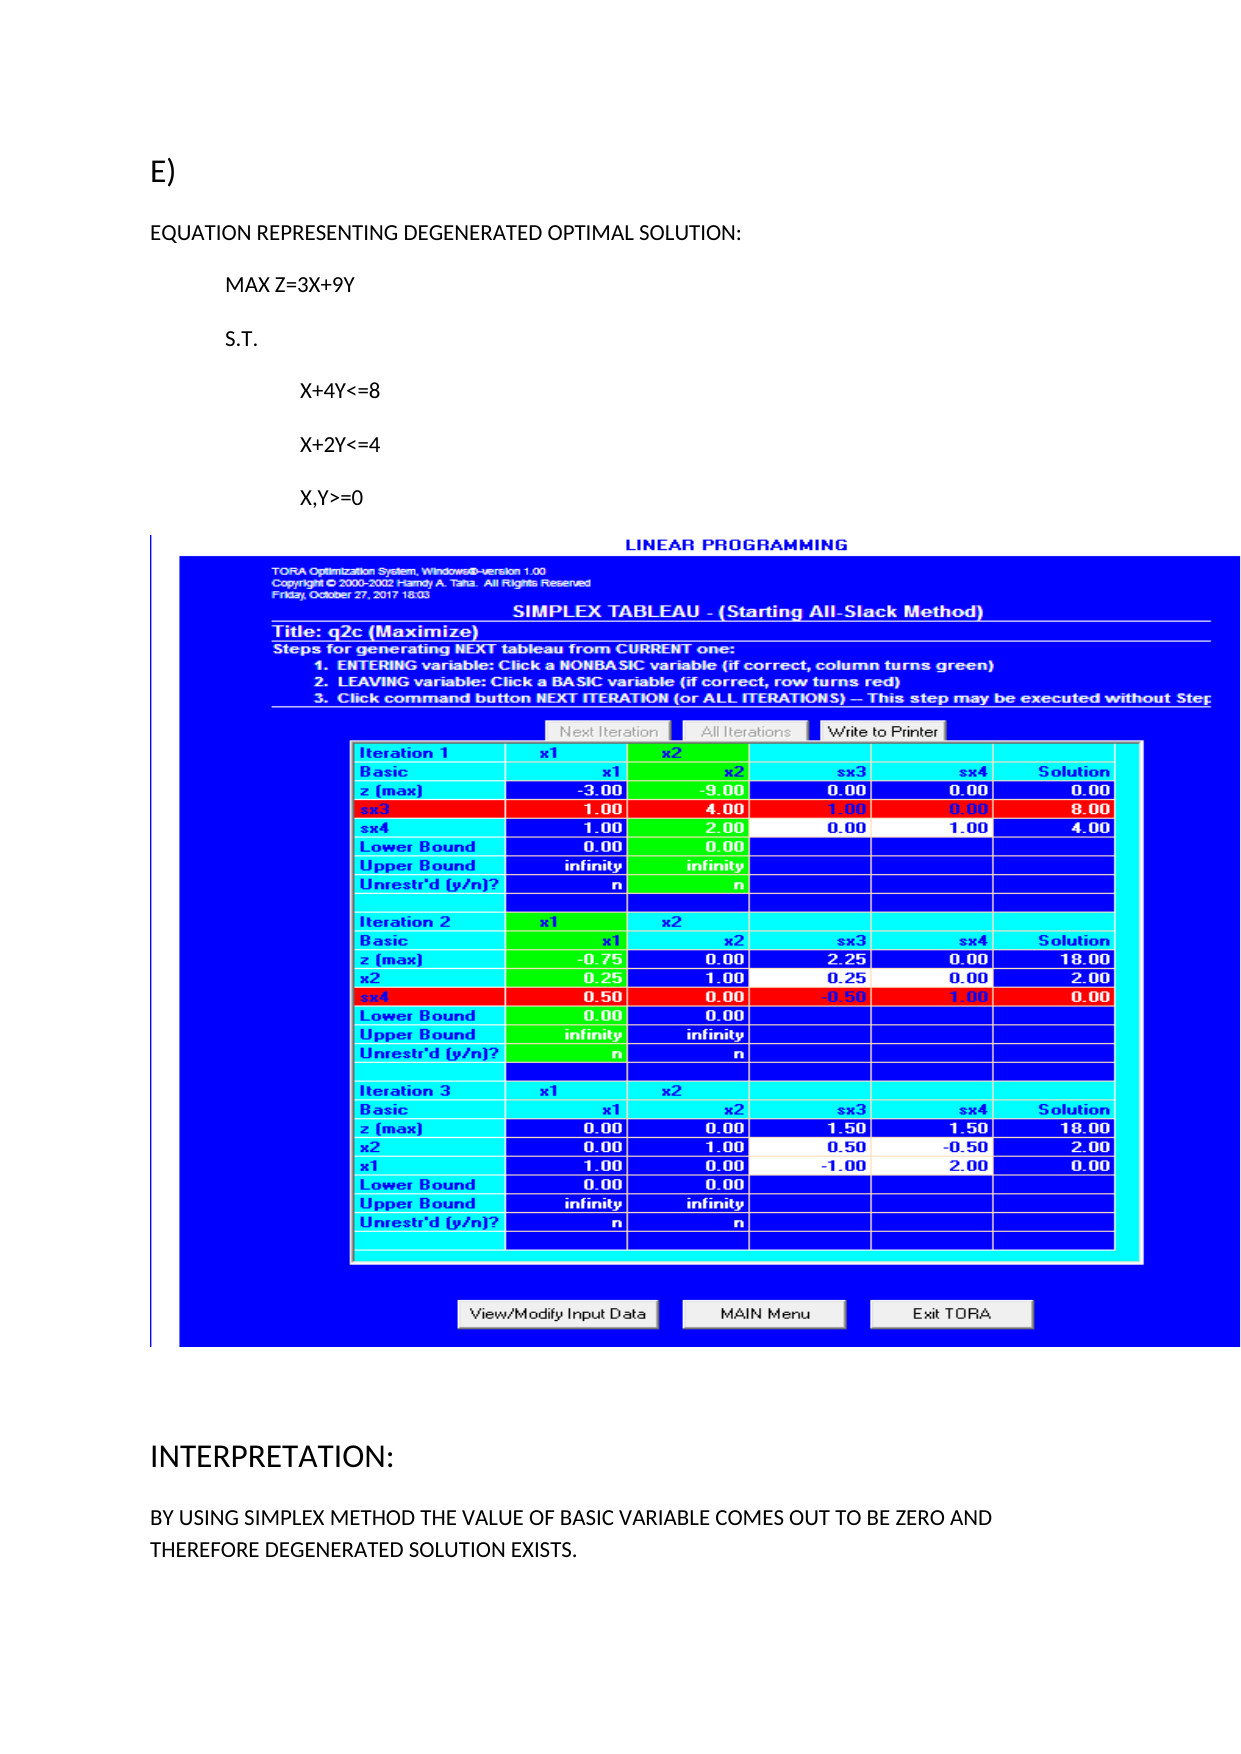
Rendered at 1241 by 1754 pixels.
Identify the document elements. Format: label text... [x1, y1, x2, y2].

text MAX Z=3X+9Y [150, 271, 1090, 299]
text X+2Y<=4 [225, 430, 1090, 458]
text X+4Y<=8 [225, 377, 1090, 405]
text BY USING SIMPLEX METHOD THE VALUE OF BASIC VARIABLE COMES OUT TO BE ZERO AND THEREFORE DEGENERATED SOLUTION EXISTS. [150, 1503, 1090, 1563]
text S.T. [150, 324, 1090, 352]
picture [150, 535, 1241, 1347]
text EQUATION REPRESENTING DEGENERATED OPTIMAL SOLUTION: [150, 218, 1090, 246]
text INTERPRETATION: [150, 1435, 1090, 1476]
text E) [150, 150, 1090, 191]
text X,Y>=0 [225, 483, 1090, 511]
